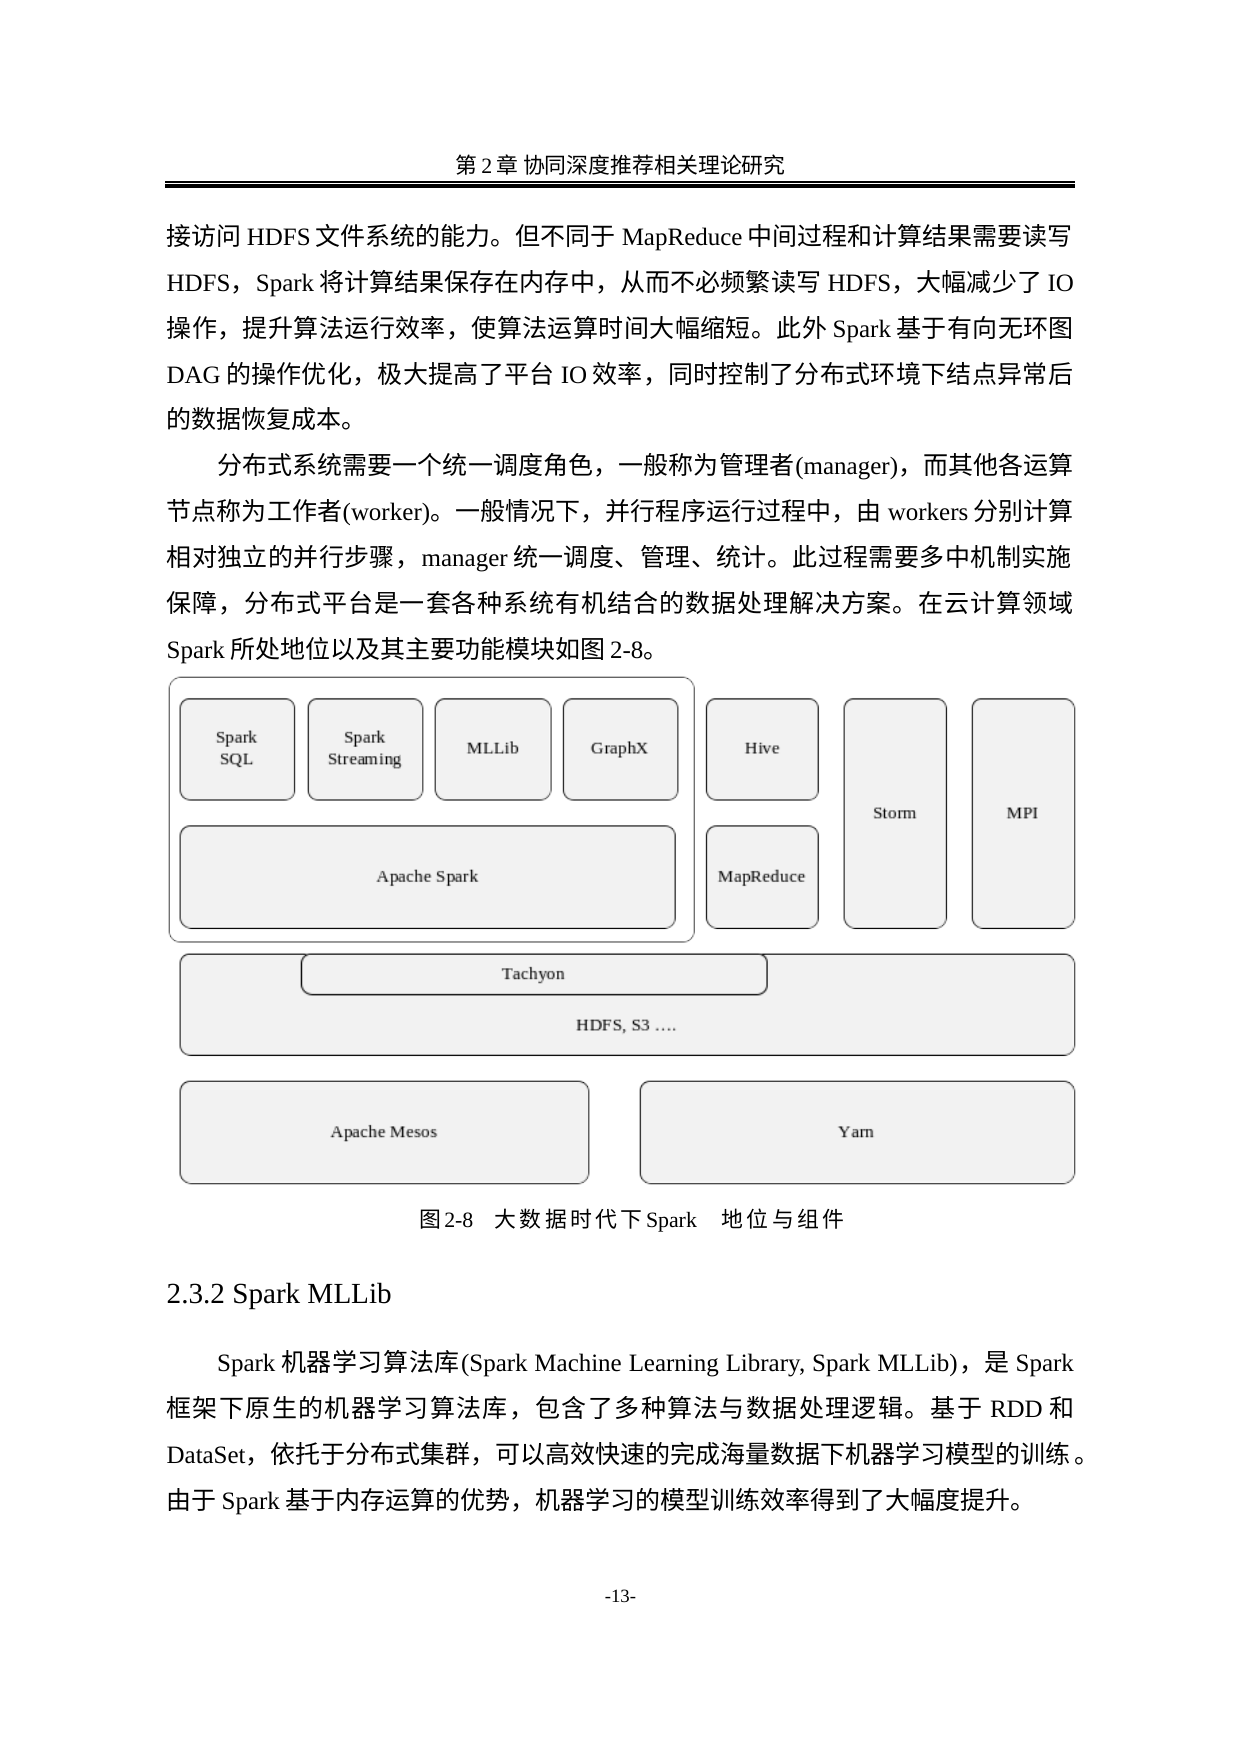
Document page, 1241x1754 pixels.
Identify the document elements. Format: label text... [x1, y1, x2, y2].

table_header [155, 665, 1111, 1194]
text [166, 207, 1074, 436]
table_cell 大数据时代下Spark地位与组件 [155, 1195, 1111, 1241]
text 分布式系统需要一个统一调度角色，一般称为管理者(manager)，而其他各运算节点称为工作者(worker)。一般情况下，并行程序运行过程中，由workers分别计算相对独立的并行步骤，manager统一调度、管理、统计。此过程需要多中机制实施保障，分布式平台是一套各种系统有机结合的数据处理解决方案。在云计算领域Spark所处地位以及其主要功能模块如图2-8。 [166, 436, 1074, 665]
text Spark机器学习算法库(Spark Machine Learning Library, Spark MLLib)，是Spark框架下原生的机器学习算法库，包含了多种算法与数据处理逻辑。基于RDD和DataSet，依托于分布式集群，可以高效快速的完成海量数据下机器学习模型的训练。由于Spark基于内存运算的优势，机器学习的模型训练效率得到了大幅度提升。 [166, 1333, 1074, 1517]
subtitle Spark MLLib [166, 1264, 1074, 1310]
